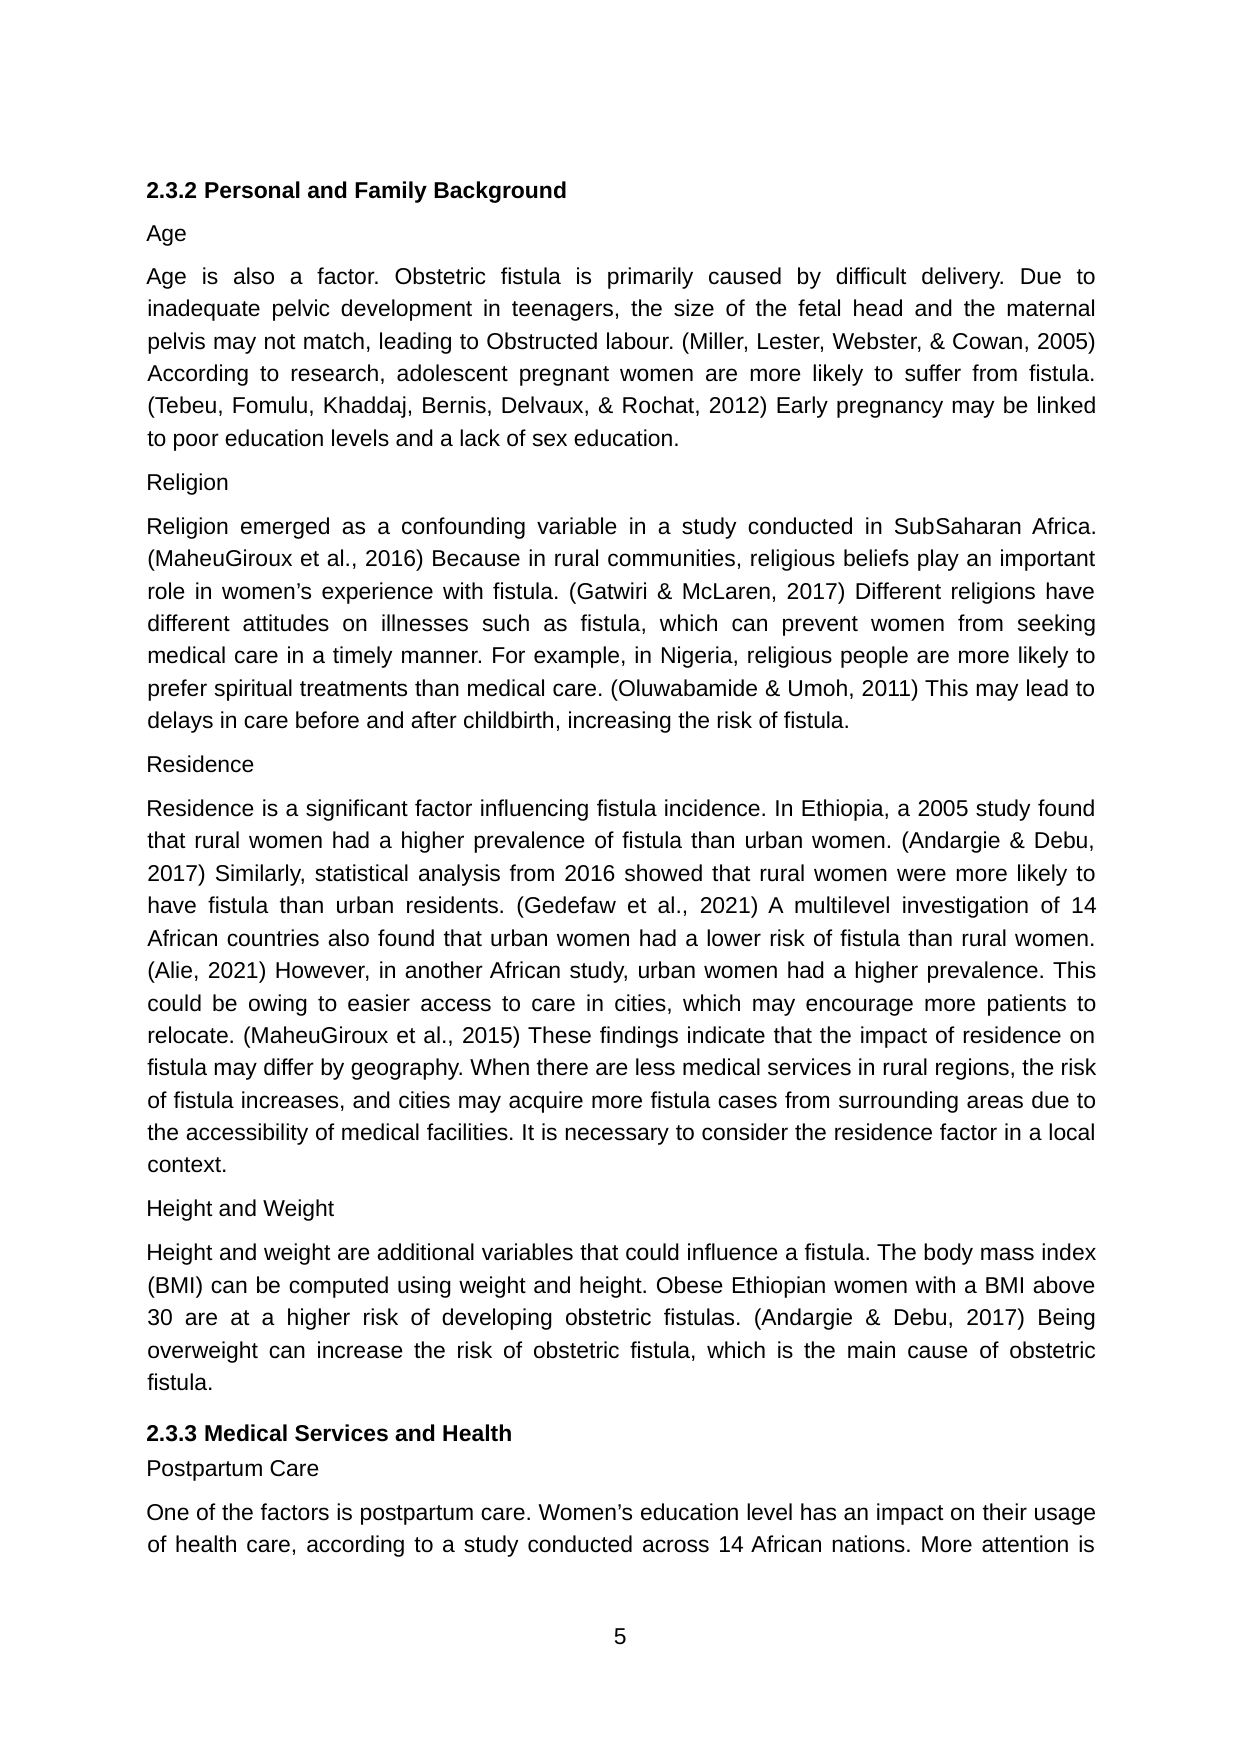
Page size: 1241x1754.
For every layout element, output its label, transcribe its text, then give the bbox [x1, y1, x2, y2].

text Residence is a significant factor influencing fistula incidence. In Ethiopia, a 2005 study found that rural women had a higher prevalence of fistula than urban women. (Andargie & Debu, 2017) Similarly, statistical analysis from 2016 showed that rural women were more likely to have fistula than urban residents. (Gedefaw et al., 2021) A multi­level investigation of 14 African countries also found that urban women had a lower risk of fistula than rural women. (Alie, 2021) However, in another African study, urban women had a higher prevalence. This could be owing to easier access to care in cities, which may encourage more patients to relocate. (MaheuGiroux et al., 2015) These findings indicate that the impact of residence on fistula may differ by geography. When there are less medical services in rural regions, the risk of fistula increases, and cities may acquire more fistula cases from surrounding areas due to the accessibility of medical facilities. It is necessary to consider the residence factor in a local context. [146, 795, 1097, 1178]
text Postpartum Care [146, 1455, 1097, 1481]
subtitle Personal and Family Background [146, 177, 609, 203]
text Religion [146, 469, 1097, 495]
text Height and weight are additional variables that could influence a fistula. The body mass index (BMI) can be computed using weight and height. Obese Ethiopian women with a BMI above 30 are at a higher risk of developing obstetric fistulas. (Andargie & Debu, 2017) Being overweight can increase the risk of obstetric fistula, which is the main cause of obstetric fistula. [146, 1239, 1097, 1395]
text Height and Weight [146, 1195, 1097, 1222]
subtitle Medical Services and Health [146, 1420, 1098, 1447]
text Religion emerged as a confounding variable in a study conducted in Sub­Saharan Africa. (Maheu­Giroux et al., 2016) Because in rural communities, religious beliefs play an important role in women’s experience with fistula. (Gatwiri & McLaren, 2017) Different religions have different attitudes on illnesses such as fistula, which can prevent women from seeking medical care in a timely manner. For example, in Nigeria, religious people are more likely to prefer spiritual treatments than medical care. (Oluwabamide & Umoh, 2011) This may lead to delays in care before and after childbirth, increasing the risk of fistula. [146, 513, 1097, 733]
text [146, 1499, 1097, 1557]
text Residence [146, 751, 1097, 777]
text Age [146, 220, 609, 246]
text Age is also a factor. Obstetric fistula is primarily caused by difficult delivery. Due to inadequate pelvic development in teenagers, the size of the fetal head and the maternal pelvis may not match, leading to Obstructed labour. (Miller, Lester, Webster, & Cowan, 2005) According to research, adolescent pregnant women are more likely to suffer from fistula. (Tebeu, Fomulu, Khaddaj, Bernis, Delvaux, & Rochat, 2012) Early pregnancy may be linked to poor education levels and a lack of sex education. [146, 263, 1097, 451]
